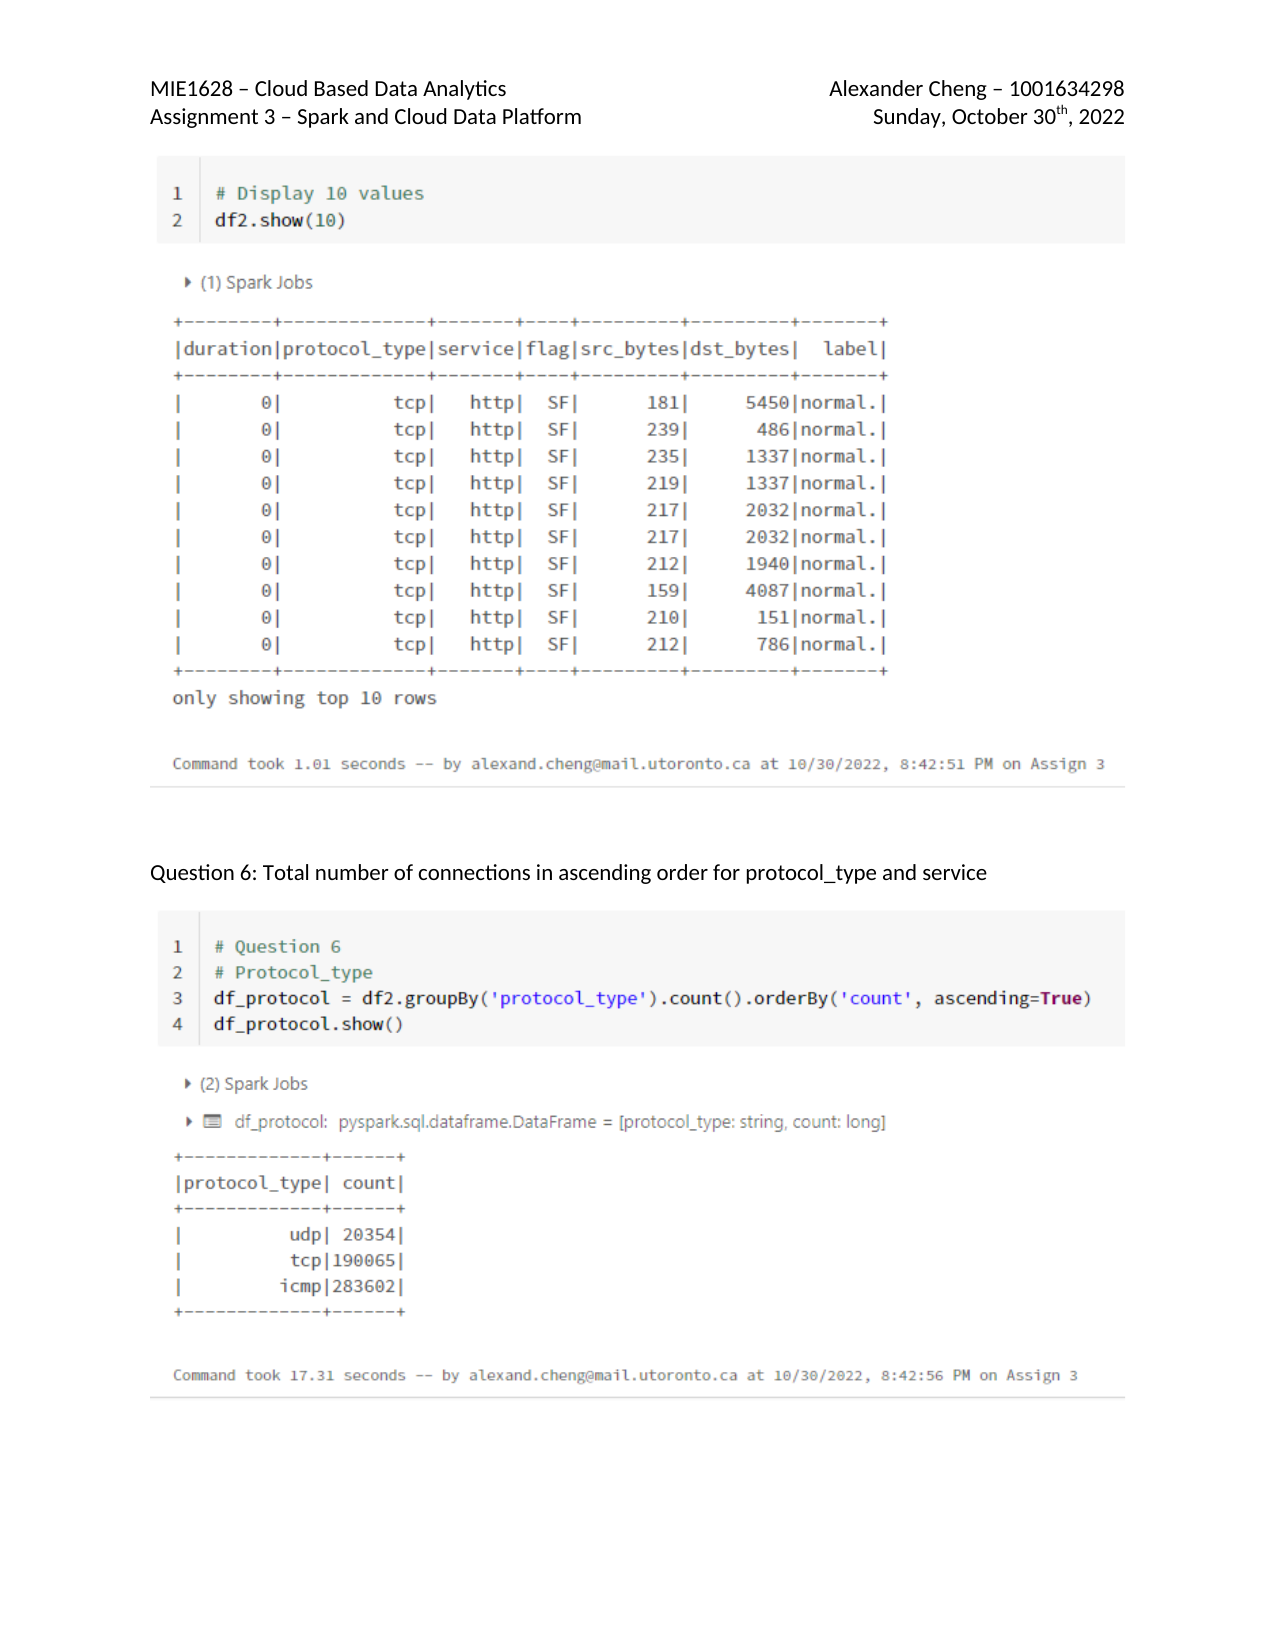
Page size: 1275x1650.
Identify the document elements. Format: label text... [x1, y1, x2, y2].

picture [150, 150, 1125, 792]
picture [150, 904, 1125, 1405]
text Question 6: Total number of connections in ascending order for protocol_type and service [150, 858, 1125, 886]
